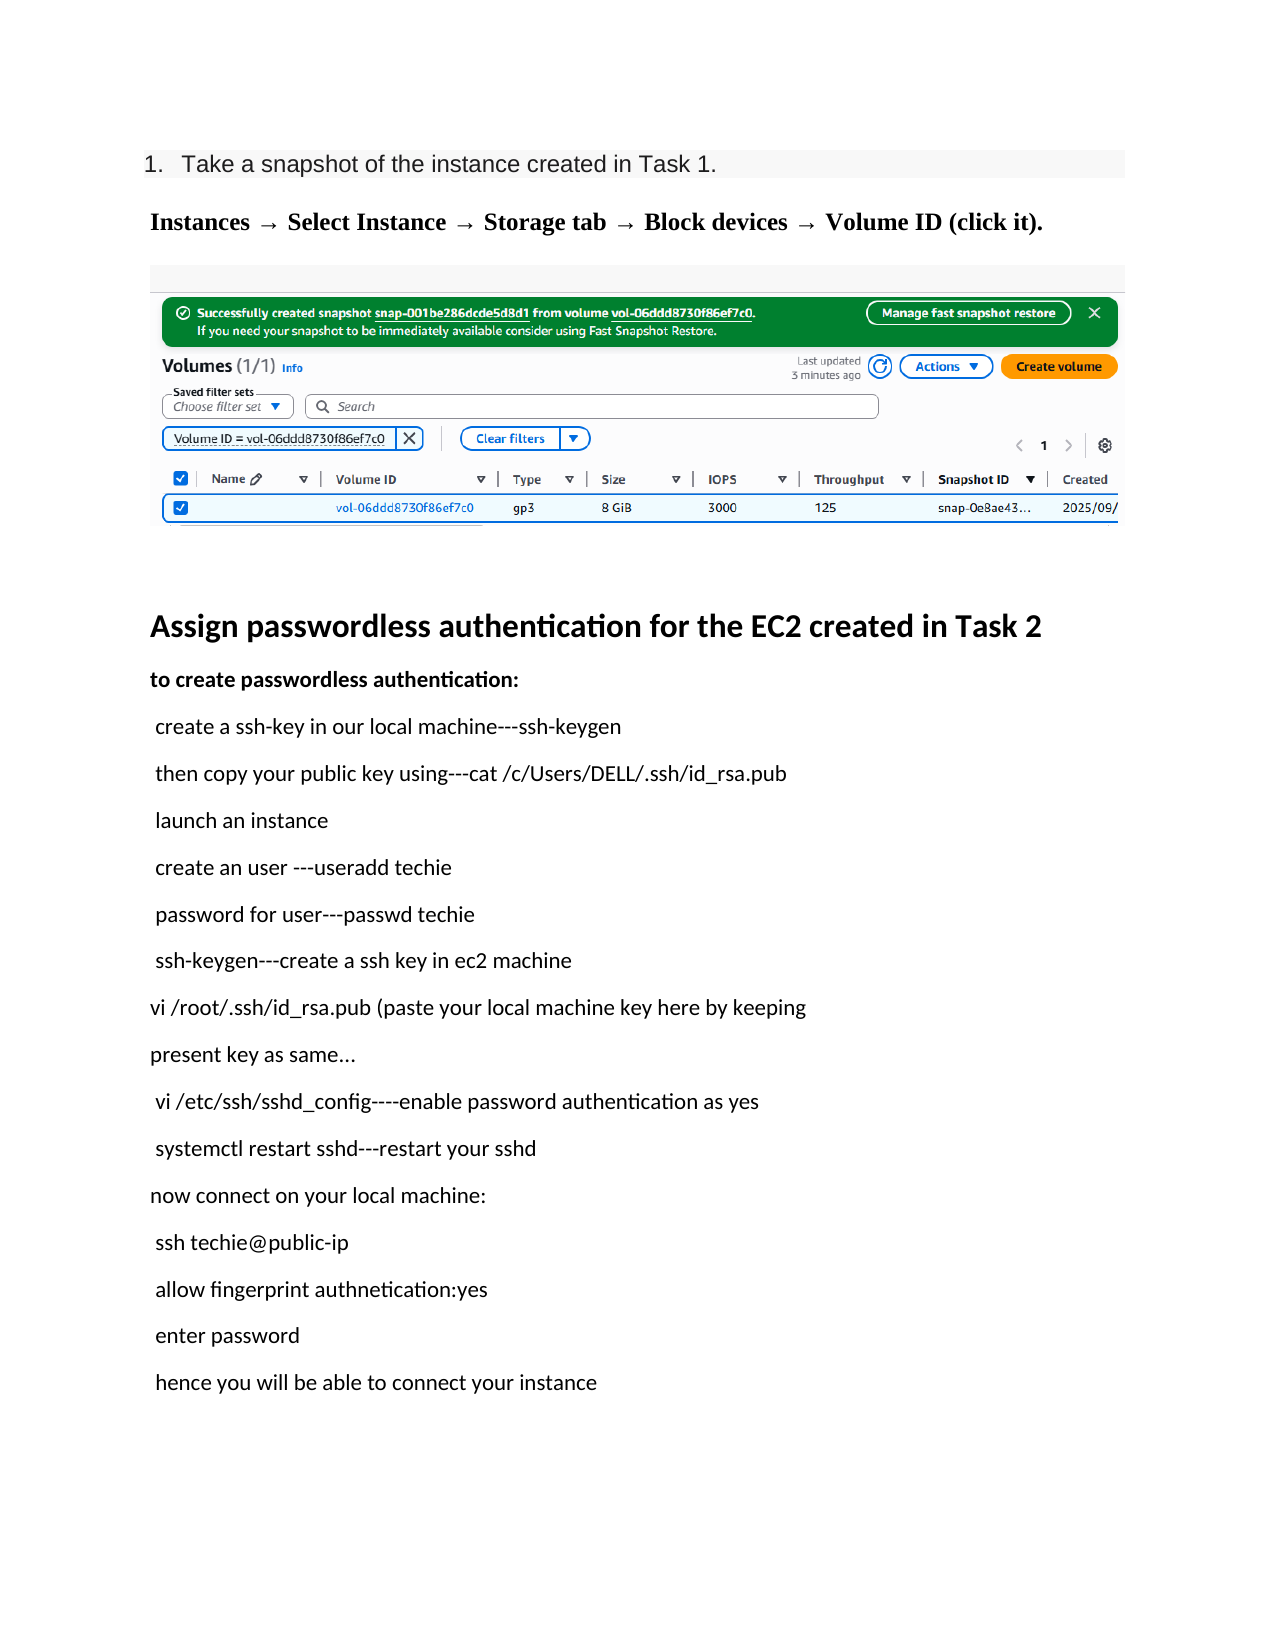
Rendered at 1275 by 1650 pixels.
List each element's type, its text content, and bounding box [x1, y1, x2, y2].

text password for user---passwd techie [150, 900, 1125, 928]
text Instances → Select Instance → Storage tab → Block devices → Volume ID (click it). [150, 207, 1125, 236]
text create a ssh-key in our local machine---ssh-keygen [150, 712, 1125, 740]
text create an user ---useradd techie [150, 853, 1125, 881]
text ssh techie@public-ip [150, 1228, 1125, 1256]
text enter password [150, 1322, 1125, 1349]
picture [150, 292, 1125, 526]
list Take a snapshot of the instance created in Task 1. [144, 150, 1125, 178]
text ssh-keygen---create a ssh key in ec2 machine [150, 947, 1125, 974]
text then copy your public key using---cat /c/Users/DELL/.ssh/id_rsa.pub [150, 759, 1125, 787]
text systemctl restart sshd---restart your sshd [150, 1134, 1125, 1162]
text hence you will be able to connect your instance [150, 1368, 1125, 1396]
text to create passwordless authentication: [150, 665, 1125, 693]
text now connect on your local machine: [150, 1181, 1125, 1209]
text vi /root/.ssh/id_rsa.pub (paste your local machine key here by keeping [150, 993, 1125, 1021]
text vi /etc/ssh/sshd_config----enable password authentication as yes [150, 1087, 1125, 1115]
text allow fingerprint authnetication:yes [150, 1275, 1125, 1303]
text Assign passwordless authentication for the EC2 created in Task 2 [150, 605, 1125, 645]
text launch an instance [150, 806, 1125, 834]
text present key as same... [150, 1040, 1125, 1068]
